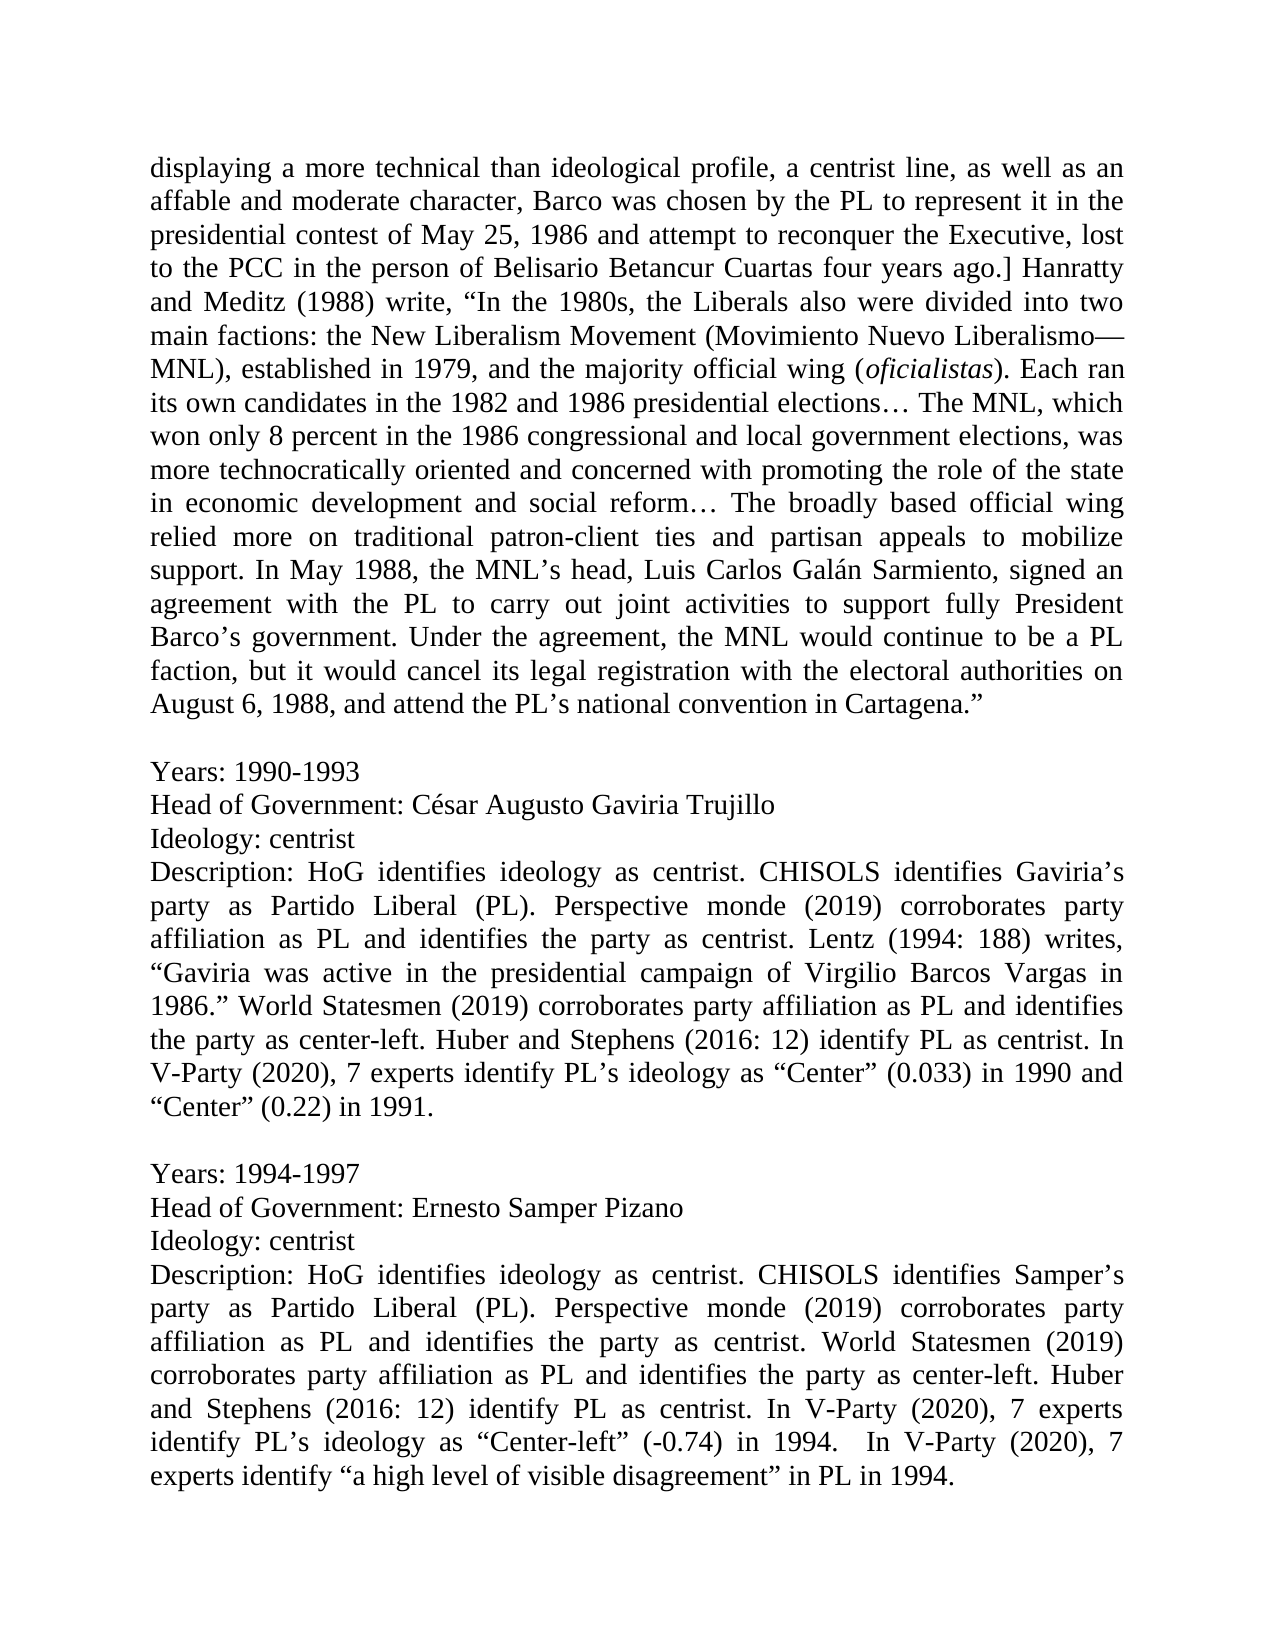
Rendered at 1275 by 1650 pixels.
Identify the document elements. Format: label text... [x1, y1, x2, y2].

text Description: HoG identifies ideology as centrist. CHISOLS identifies Gaviria’s party as Partido Liberal (PL). Perspective monde (2019) corroborates party affiliation as PL and identifies the party as centrist. Lentz (1994: 188) writes, “Gaviria was active in the presidential campaign of Virgilio Barcos Vargas in 1986.” World Statesmen (2019) corroborates party affiliation as PL and identifies the party as center-left. Huber and Stephens (2016: 12) identify PL as centrist. In V-Party (2020), 7 experts identify PL’s ideology as “Center” (0.033) in 1990 and “Center” (0.22) in 1991. [150, 854, 1125, 1123]
text Head of Government: Ernesto Samper Pizano [150, 1190, 1125, 1223]
text Years: 1994-1997 [150, 1156, 1125, 1190]
text Years: 1990-1993 [150, 754, 1125, 787]
text Description: HoG identifies ideology as centrist. CHISOLS identifies Samper’s party as Partido Liberal (PL). Perspective monde (2019) corroborates party affiliation as PL and identifies the party as centrist. World Statesmen (2019) corroborates party affiliation as PL and identifies the party as center-left. Huber and Stephens (2016: 12) identify PL as centrist. In V-Party (2020), 7 experts identify PL’s ideology as “Center-left” (-0.74) in 1994. In V-Party (2020), 7 experts identify “a high level of visible disagreement” in PL in 1994. [150, 1257, 1125, 1492]
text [150, 150, 1125, 720]
text Head of Government: César Augusto Gaviria Trujillo [150, 787, 1125, 821]
text Ideology: centrist [150, 821, 1125, 854]
text Ideology: centrist [150, 1223, 1125, 1257]
